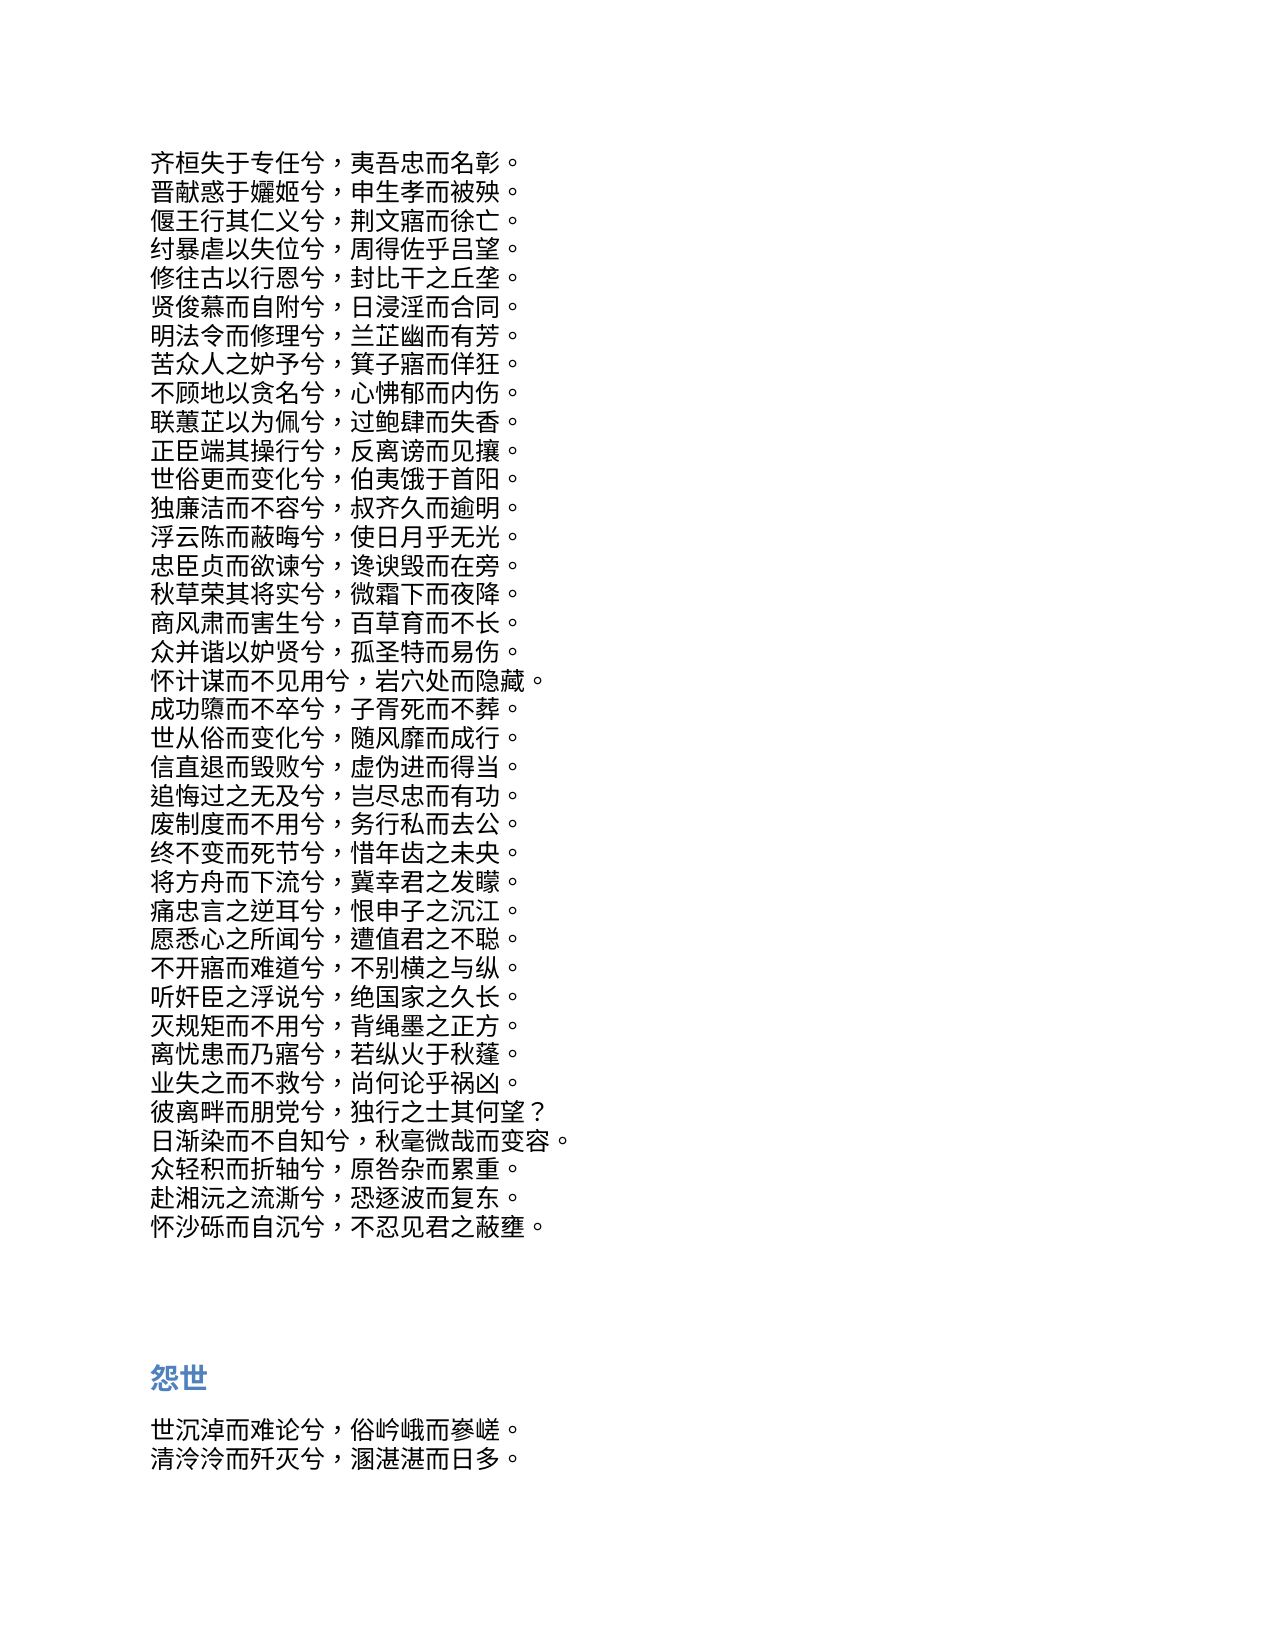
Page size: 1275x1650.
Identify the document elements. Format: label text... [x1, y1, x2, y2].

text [150, 1417, 1125, 1474]
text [150, 150, 1125, 1242]
subtitle 怨世 [150, 1358, 1125, 1398]
